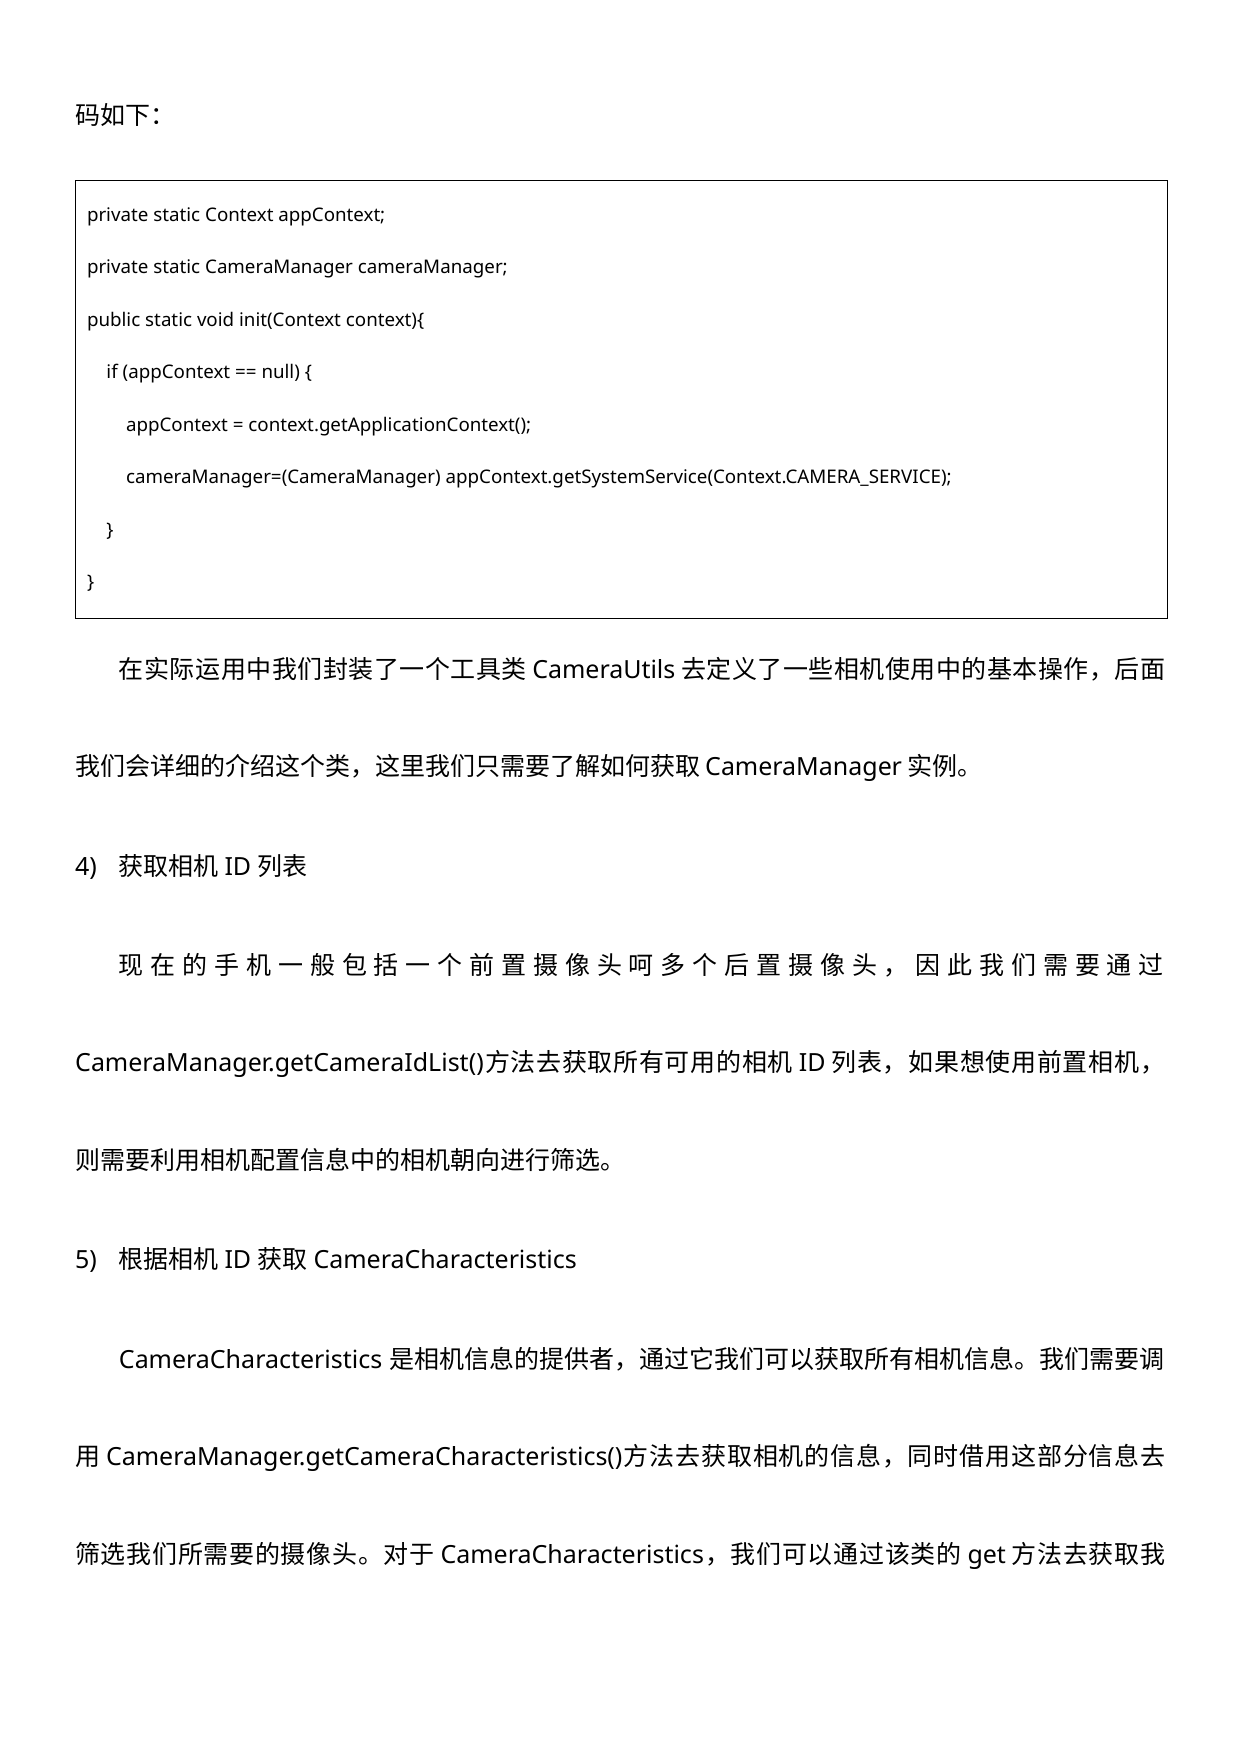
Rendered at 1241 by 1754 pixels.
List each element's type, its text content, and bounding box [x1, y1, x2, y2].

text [75, 1325, 1165, 1585]
table_header private static Context appContext; private static CameraManager cameraManager; public static void init(Context context){ if (appContext == null) { appContext = context.getApplicationContext(); cameraManager=(CameraManager) appContext.getSystemService(Context.CAMERA_SERVICE); } } [76, 181, 1167, 617]
list 获取相机 ID 列表 [75, 832, 1165, 897]
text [75, 81, 1165, 146]
list 根据相机 ID 获取 CameraCharacteristics [75, 1225, 1165, 1290]
text 现在的手机一般包括一个前置摄像头呵多个后置摄像头，因此我们需要通过CameraManager.getCameraIdList()方法去获取所有可用的相机ID列表，如果想使用前置相机，则需要利用相机配置信息中的相机朝向进行筛选。 [75, 931, 1165, 1191]
text 在实际运用中我们封装了一个工具类CameraUtils去定义了一些相机使用中的基本操作，后面我们会详细的介绍这个类，这里我们只需要了解如何获取CameraManager实例。 [75, 635, 1165, 797]
